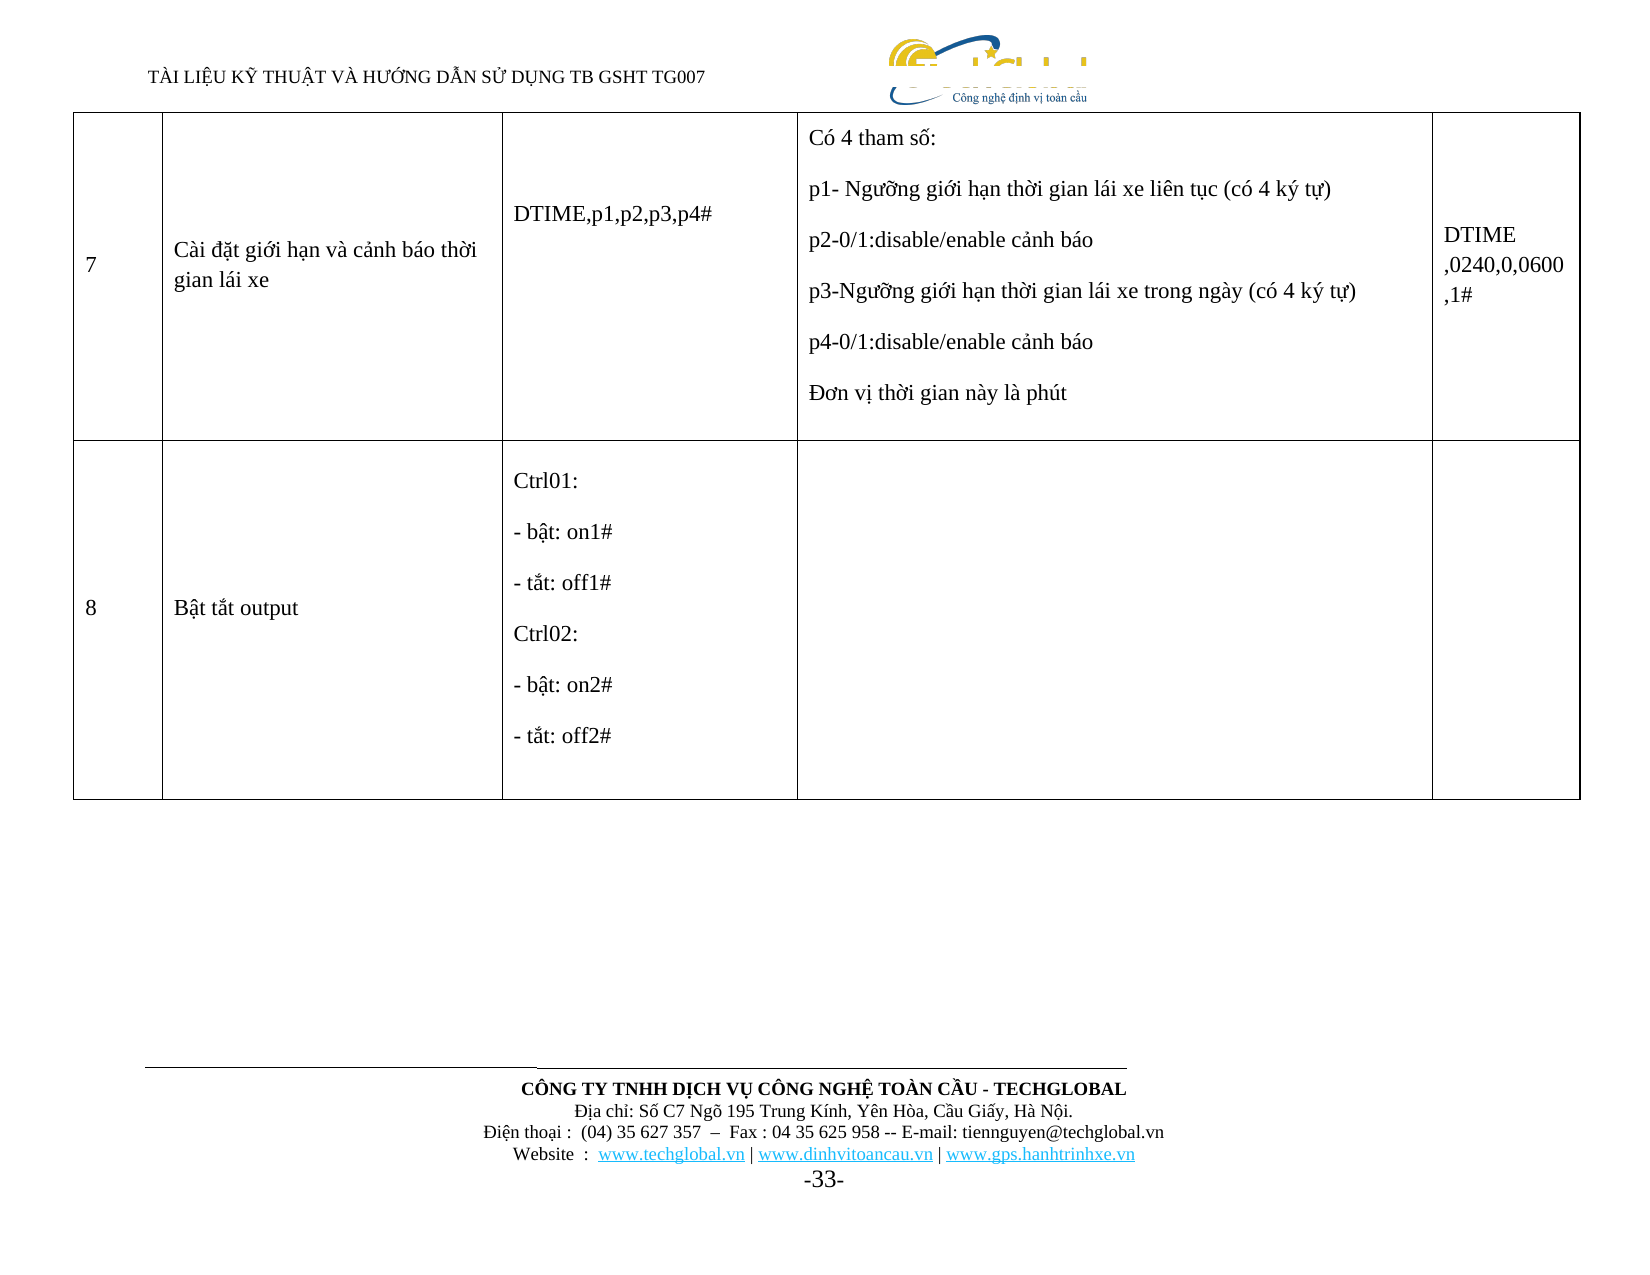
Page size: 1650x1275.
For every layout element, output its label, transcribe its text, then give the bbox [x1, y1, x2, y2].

table_cell DTIME,0240,0,0600,1# [1433, 113, 1579, 440]
table_cell Có 4 tham số: p1- Ngưỡng giới hạn thời gian lái xe liên tục (có 4 ký tự) p2-0/1:disable/enable cảnh báo p3-Ngưỡng giới hạn thời gian lái xe trong ngày (có 4 ký tự) p4-0/1:disable/enable cảnh báo Đơn vị thời gian này là phút [798, 113, 1432, 440]
table_cell 8 [74, 441, 162, 799]
table_cell Bật tắt output [163, 441, 502, 799]
table_cell DTIME,p1,p2,p3,p4# [503, 113, 797, 440]
picture [889, 35, 1087, 66]
table_cell [798, 441, 1432, 799]
table_cell Cài đặt giới hạn và cảnh báo thời gian lái xe [163, 113, 502, 440]
picture [889, 87, 1087, 105]
table_cell [1433, 441, 1579, 799]
table_cell 7 [74, 113, 162, 440]
table_cell Ctrl01: - bật: on1# - tắt: off1# Ctrl02: - bật: on2# - tắt: off2# [503, 441, 797, 799]
